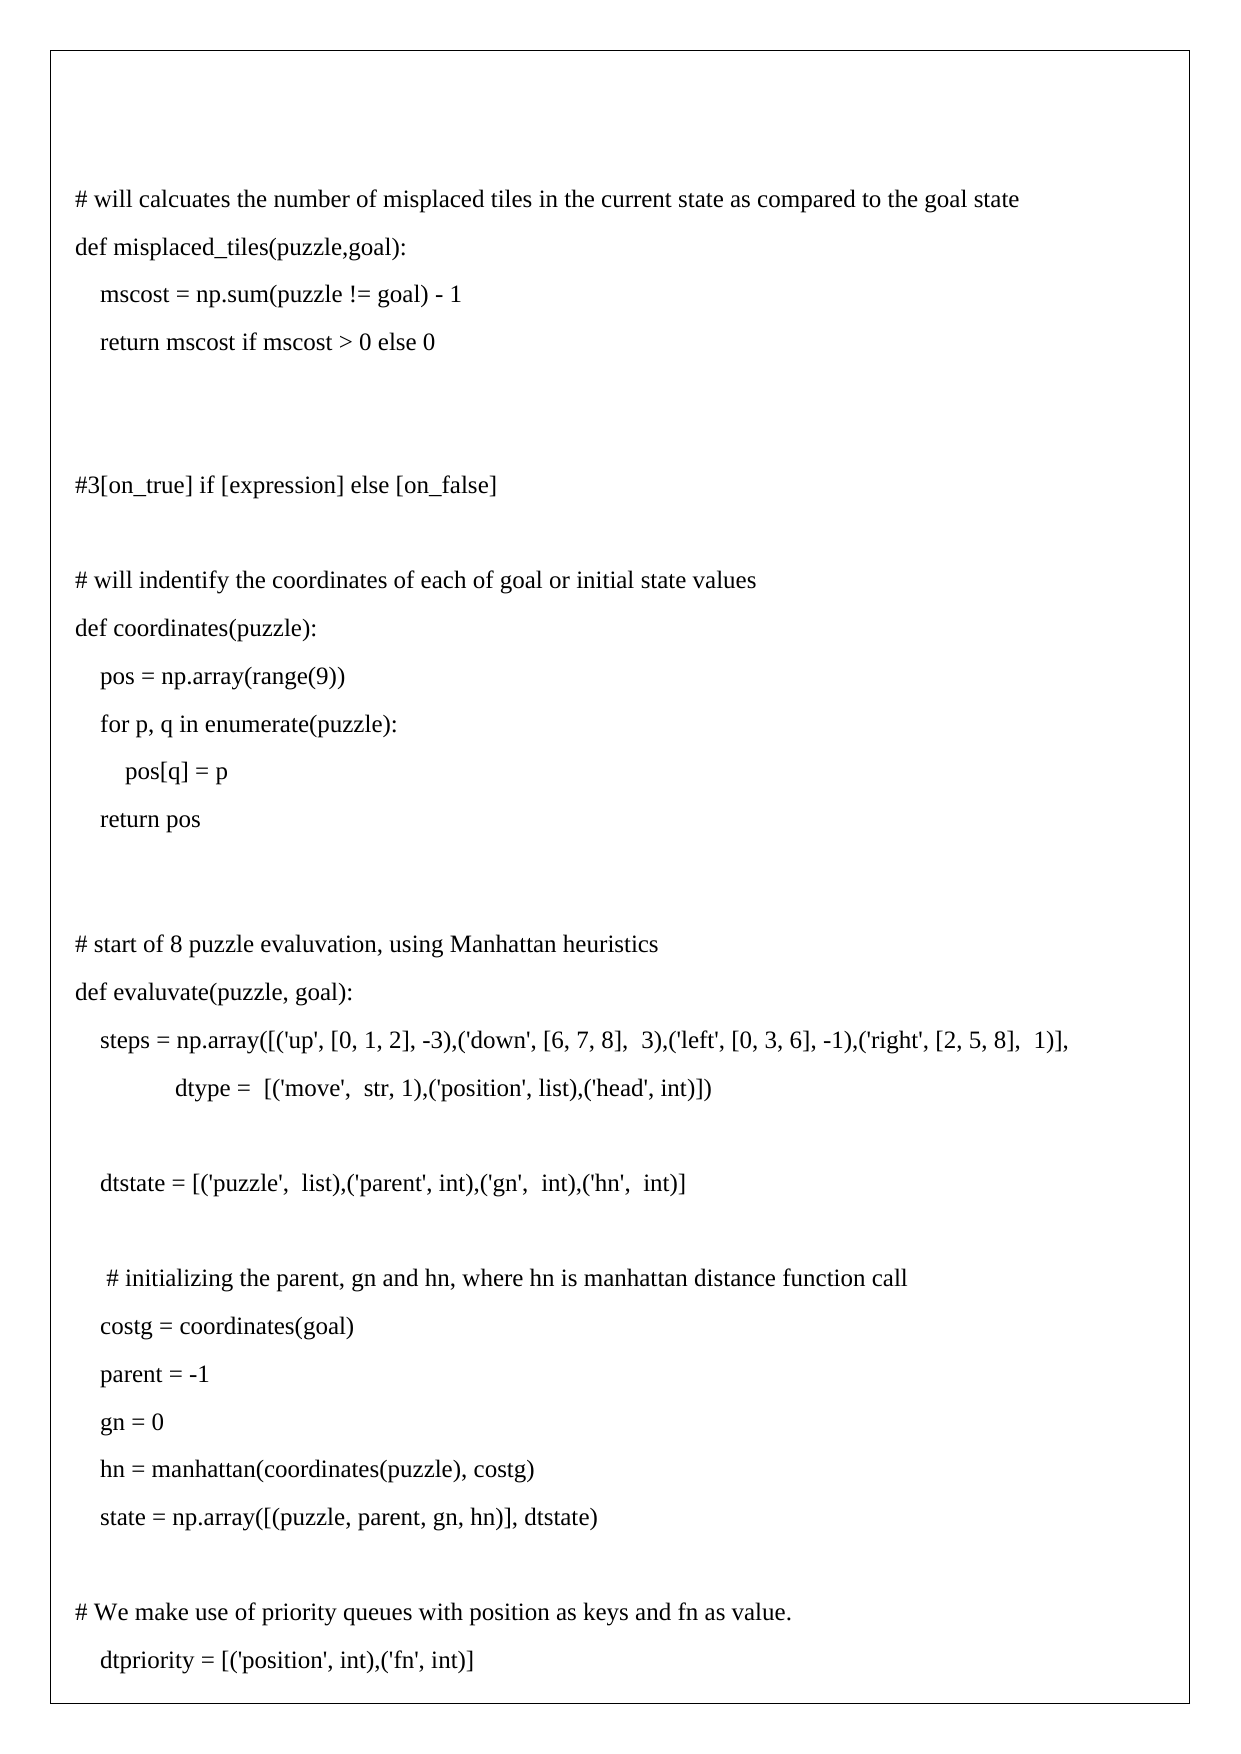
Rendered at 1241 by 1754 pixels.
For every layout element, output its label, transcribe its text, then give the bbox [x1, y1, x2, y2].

text state = np.array([(puzzle, parent, gn, hn)], dtstate) [75, 1502, 1165, 1531]
text # start of 8 puzzle evaluvation, using Manhattan heuristics [75, 929, 1165, 958]
text dtstate = [('puzzle', list),('parent', int),('gn', int),('hn', int)] [75, 1168, 1165, 1197]
text def coordinates(puzzle): [75, 613, 1165, 642]
text parent = -1 [75, 1359, 1165, 1388]
text for p, q in enumerate(puzzle): [75, 709, 1165, 737]
text costg = coordinates(goal) [75, 1311, 1165, 1340]
text #3[on_true] if [expression] else [on_false] [75, 470, 1165, 499]
text # We make use of priority queues with position as keys and fn as value. [75, 1597, 1165, 1626]
text pos[q] = p [75, 756, 1165, 785]
text # will calcuates the number of misplaced tiles in the current state as compared to the goal state [75, 184, 1165, 213]
text pos = np.array(range(9)) [75, 661, 1165, 690]
text def misplaced_tiles(puzzle,goal): [75, 232, 1165, 260]
text steps = np.array([('up', [0, 1, 2], -3),('down', [6, 7, 8], 3),('left', [0, 3, 6], -1),('right', [2, 5, 8], 1)], [75, 1025, 1165, 1054]
text mscost = np.sum(puzzle != goal) - 1 [75, 279, 1165, 308]
text gn = 0 [75, 1407, 1165, 1435]
text hn = manhattan(coordinates(puzzle), costg) [75, 1454, 1165, 1483]
text def evaluvate(puzzle, goal): [75, 977, 1165, 1006]
text # initializing the parent, gn and hn, where hn is manhattan distance function call [75, 1263, 1165, 1292]
text return mscost if mscost > 0 else 0 [75, 327, 1165, 356]
text dtpriority = [('position', int),('fn', int)] [75, 1645, 1165, 1674]
text return pos [75, 804, 1165, 833]
text dtype = [('move', str, 1),('position', list),('head', int)]) [75, 1073, 1165, 1101]
text # will indentify the coordinates of each of goal or initial state values [75, 566, 1165, 594]
